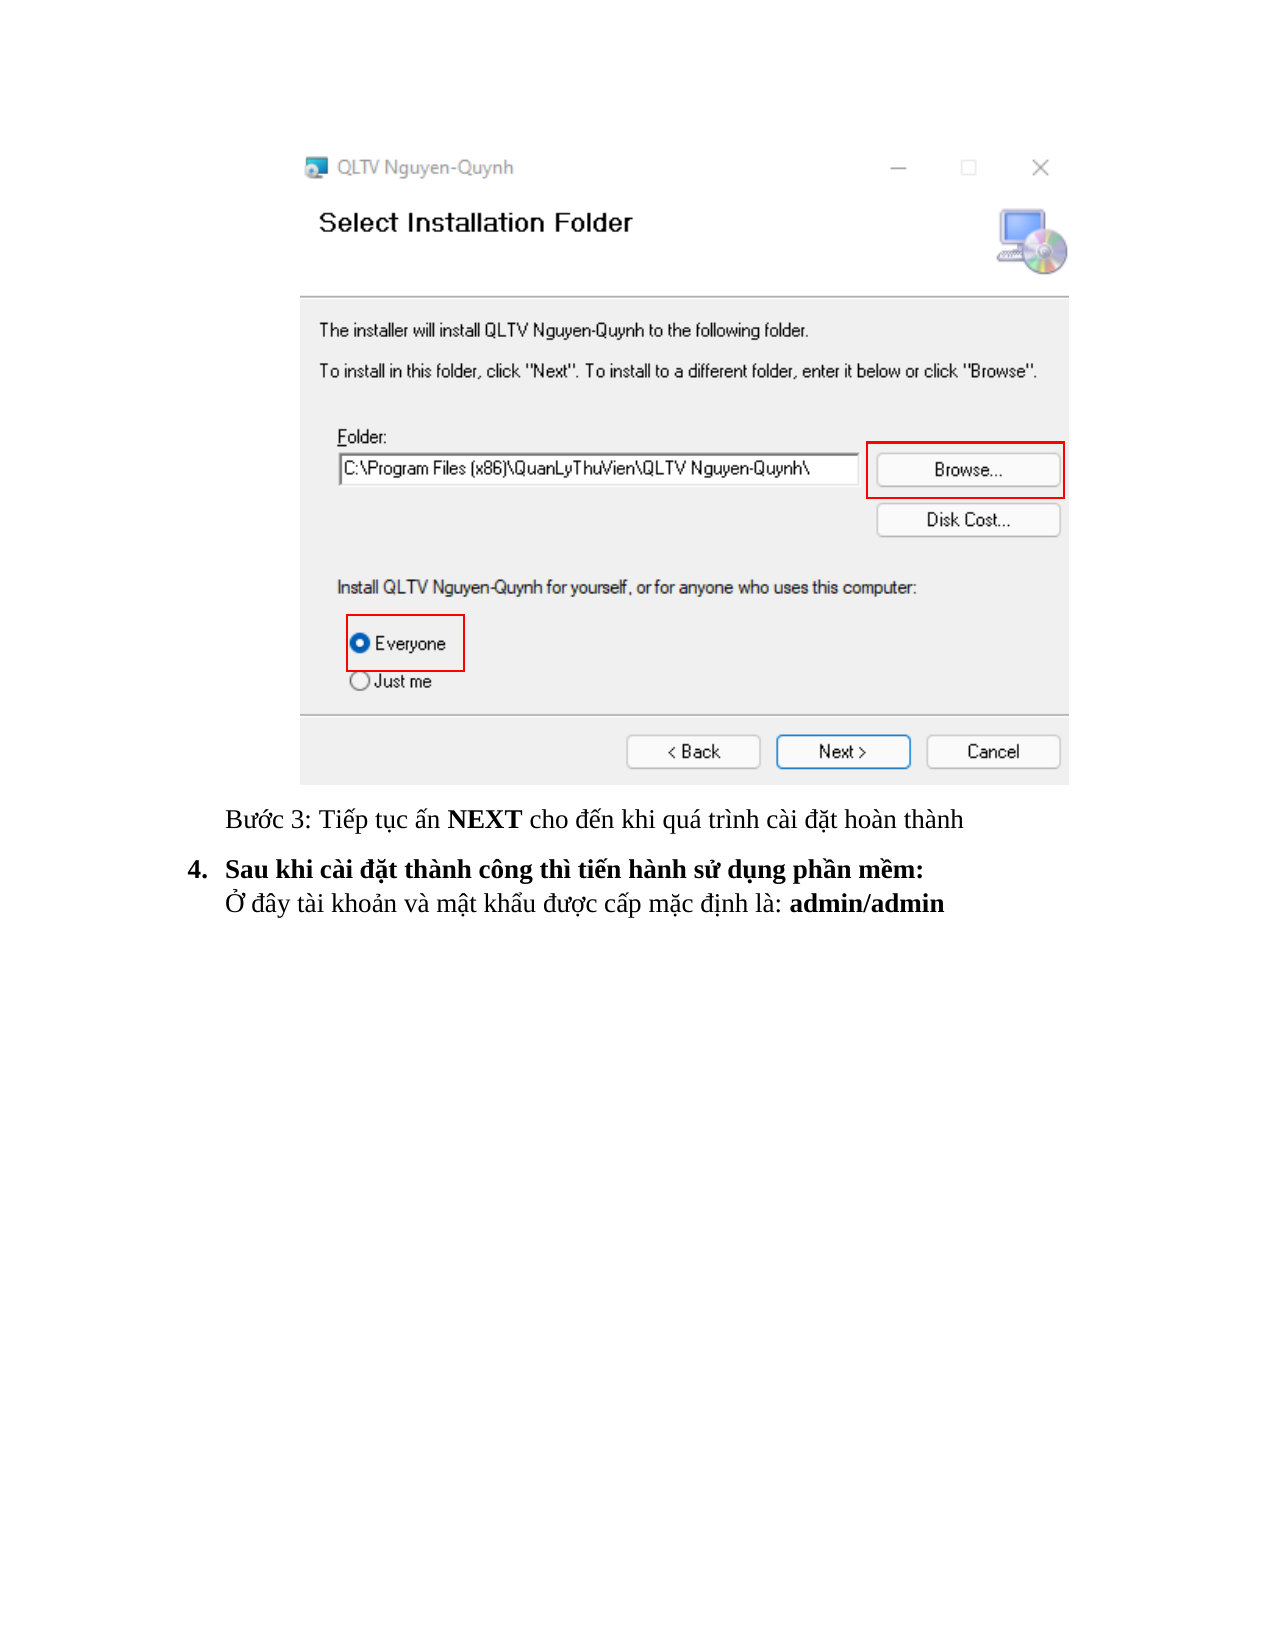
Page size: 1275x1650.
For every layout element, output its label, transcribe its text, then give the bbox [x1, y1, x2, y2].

text Bước 3: Tiếp tục ấn NEXT cho đến khi quá trình cài đặt hoàn thành [225, 803, 1125, 834]
list Sau khi cài đặt thành công thì tiến hành sử dụng phần mềm: [187, 853, 1125, 885]
list Ở đây tài khoản và mật khẩu được cấp mặc định là: admin/admin [225, 887, 1125, 918]
picture [300, 150, 1069, 785]
